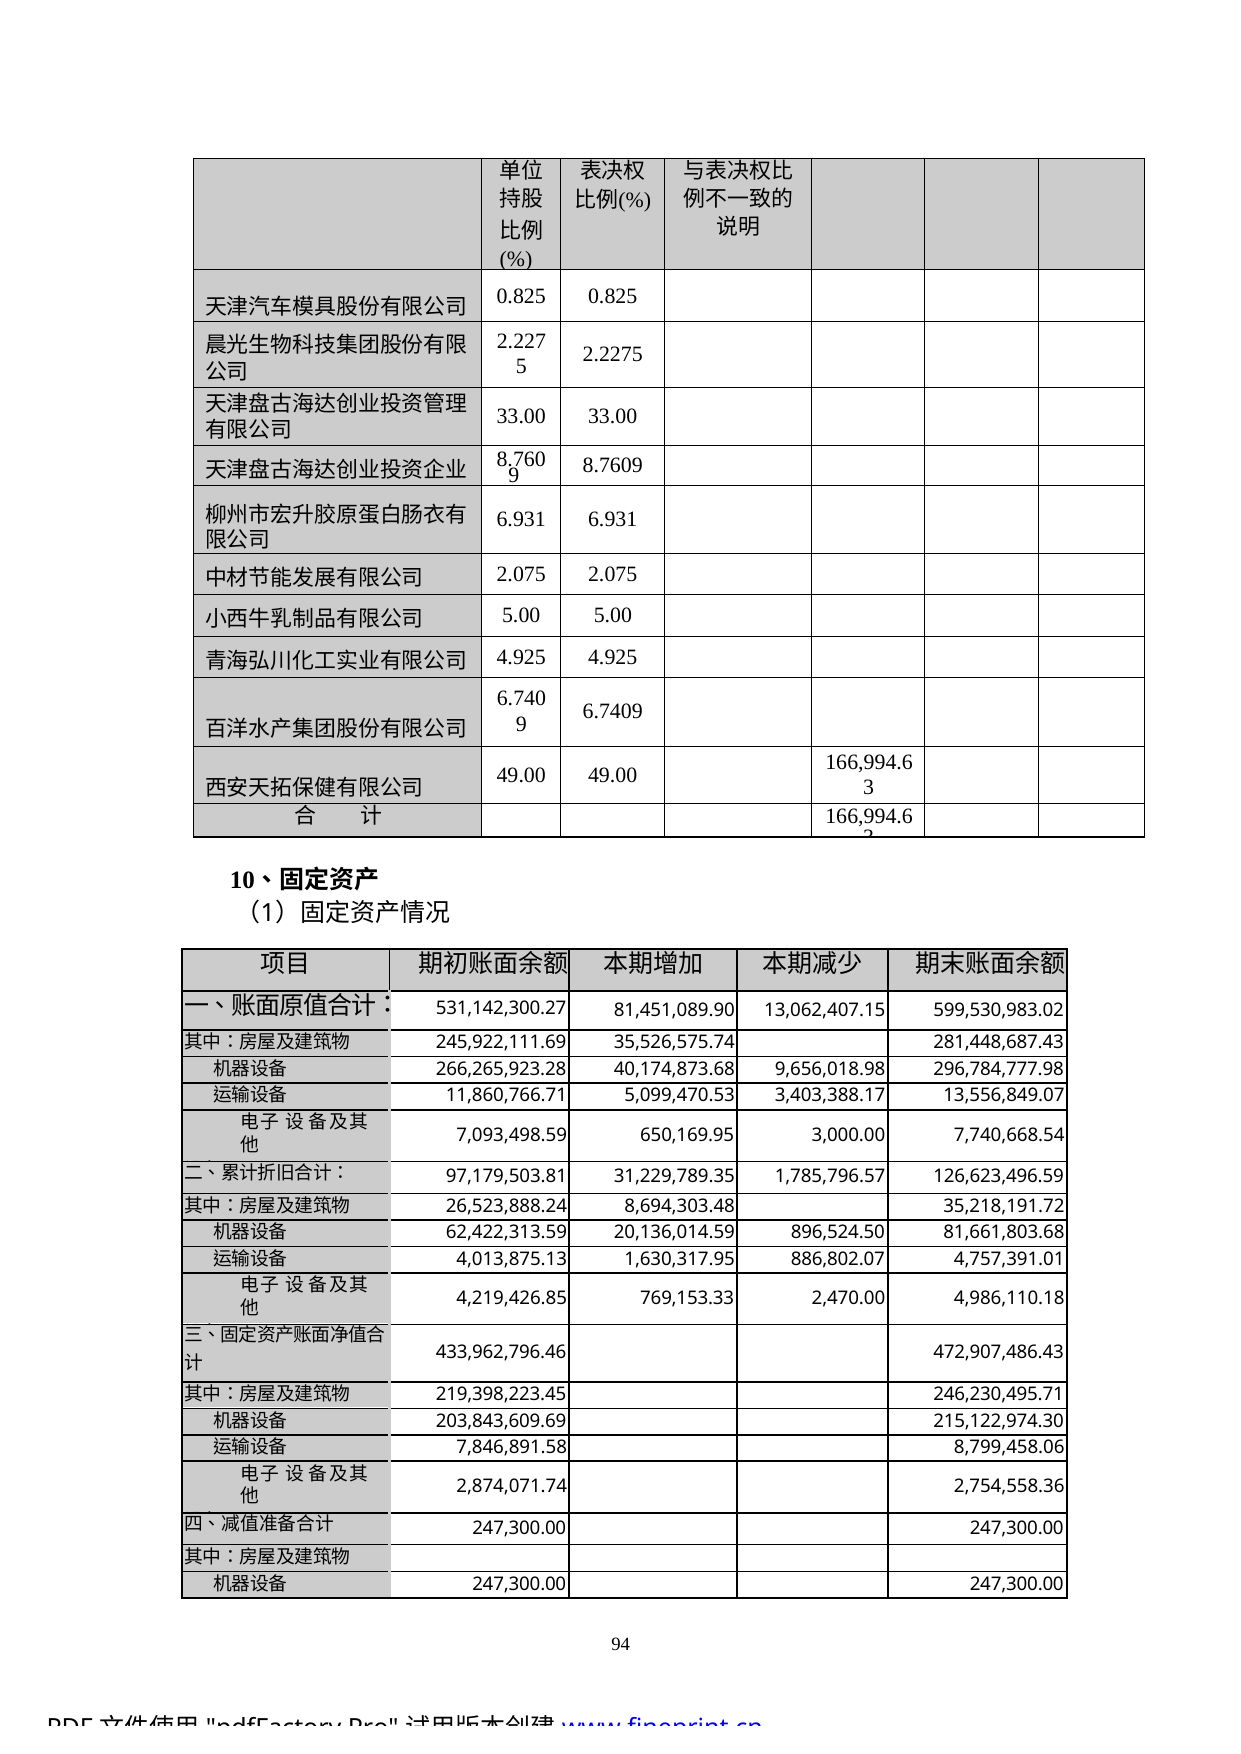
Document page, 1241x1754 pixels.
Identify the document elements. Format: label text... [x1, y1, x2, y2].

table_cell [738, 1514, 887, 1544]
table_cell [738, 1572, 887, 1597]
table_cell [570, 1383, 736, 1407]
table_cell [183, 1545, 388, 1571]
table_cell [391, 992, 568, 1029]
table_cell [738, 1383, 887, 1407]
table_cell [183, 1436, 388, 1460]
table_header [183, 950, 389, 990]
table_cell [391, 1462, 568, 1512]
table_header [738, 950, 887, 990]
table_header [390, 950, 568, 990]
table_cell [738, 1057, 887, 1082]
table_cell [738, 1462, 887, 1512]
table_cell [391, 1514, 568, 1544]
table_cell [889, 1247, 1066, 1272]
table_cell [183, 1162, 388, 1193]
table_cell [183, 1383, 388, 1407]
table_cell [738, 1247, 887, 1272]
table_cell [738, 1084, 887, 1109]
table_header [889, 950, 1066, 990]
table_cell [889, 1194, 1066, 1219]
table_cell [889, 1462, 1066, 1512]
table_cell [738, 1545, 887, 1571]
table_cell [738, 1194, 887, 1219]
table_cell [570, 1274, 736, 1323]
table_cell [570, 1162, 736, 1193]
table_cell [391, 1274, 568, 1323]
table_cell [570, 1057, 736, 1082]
text 94 [506, 1633, 735, 1654]
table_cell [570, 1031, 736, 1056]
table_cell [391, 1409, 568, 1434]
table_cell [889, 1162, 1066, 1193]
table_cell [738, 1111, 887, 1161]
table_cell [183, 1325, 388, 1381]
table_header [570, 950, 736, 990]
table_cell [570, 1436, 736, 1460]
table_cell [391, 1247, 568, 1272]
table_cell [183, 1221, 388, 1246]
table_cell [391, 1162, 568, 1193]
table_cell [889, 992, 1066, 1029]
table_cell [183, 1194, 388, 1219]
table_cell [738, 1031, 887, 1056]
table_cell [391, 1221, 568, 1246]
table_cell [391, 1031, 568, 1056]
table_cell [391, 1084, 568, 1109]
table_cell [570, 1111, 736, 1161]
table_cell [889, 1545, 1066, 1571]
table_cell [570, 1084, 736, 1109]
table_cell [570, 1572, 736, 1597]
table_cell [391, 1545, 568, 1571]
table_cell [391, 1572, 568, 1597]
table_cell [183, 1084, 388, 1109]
text 9 [561, 462, 632, 485]
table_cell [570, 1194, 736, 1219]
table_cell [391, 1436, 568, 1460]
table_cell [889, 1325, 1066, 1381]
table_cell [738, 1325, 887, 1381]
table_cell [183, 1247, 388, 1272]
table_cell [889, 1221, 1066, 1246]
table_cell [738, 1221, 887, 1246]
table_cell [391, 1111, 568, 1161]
text 9 [482, 462, 560, 485]
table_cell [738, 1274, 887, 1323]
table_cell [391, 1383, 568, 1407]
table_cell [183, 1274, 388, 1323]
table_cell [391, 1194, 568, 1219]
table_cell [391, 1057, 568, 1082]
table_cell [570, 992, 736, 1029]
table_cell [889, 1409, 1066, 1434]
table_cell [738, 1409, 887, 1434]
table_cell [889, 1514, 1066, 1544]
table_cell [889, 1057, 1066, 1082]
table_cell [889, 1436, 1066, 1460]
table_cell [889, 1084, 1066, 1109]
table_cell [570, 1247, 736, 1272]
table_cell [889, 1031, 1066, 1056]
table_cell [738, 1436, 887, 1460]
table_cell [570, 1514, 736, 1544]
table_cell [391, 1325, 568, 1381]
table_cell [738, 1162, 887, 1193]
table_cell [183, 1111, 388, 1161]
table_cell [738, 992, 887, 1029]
text （1）固定资产情况 [235, 896, 1066, 927]
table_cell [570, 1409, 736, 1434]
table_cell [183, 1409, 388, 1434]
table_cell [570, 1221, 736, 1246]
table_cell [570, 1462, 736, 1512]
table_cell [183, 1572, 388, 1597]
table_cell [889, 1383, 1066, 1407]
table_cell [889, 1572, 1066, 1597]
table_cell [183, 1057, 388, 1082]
text 10、固定资产 [229, 859, 1066, 896]
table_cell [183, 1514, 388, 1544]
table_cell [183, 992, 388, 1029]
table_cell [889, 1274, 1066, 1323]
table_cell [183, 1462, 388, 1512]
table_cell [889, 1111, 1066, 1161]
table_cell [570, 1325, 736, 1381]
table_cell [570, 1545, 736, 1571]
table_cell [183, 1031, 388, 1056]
